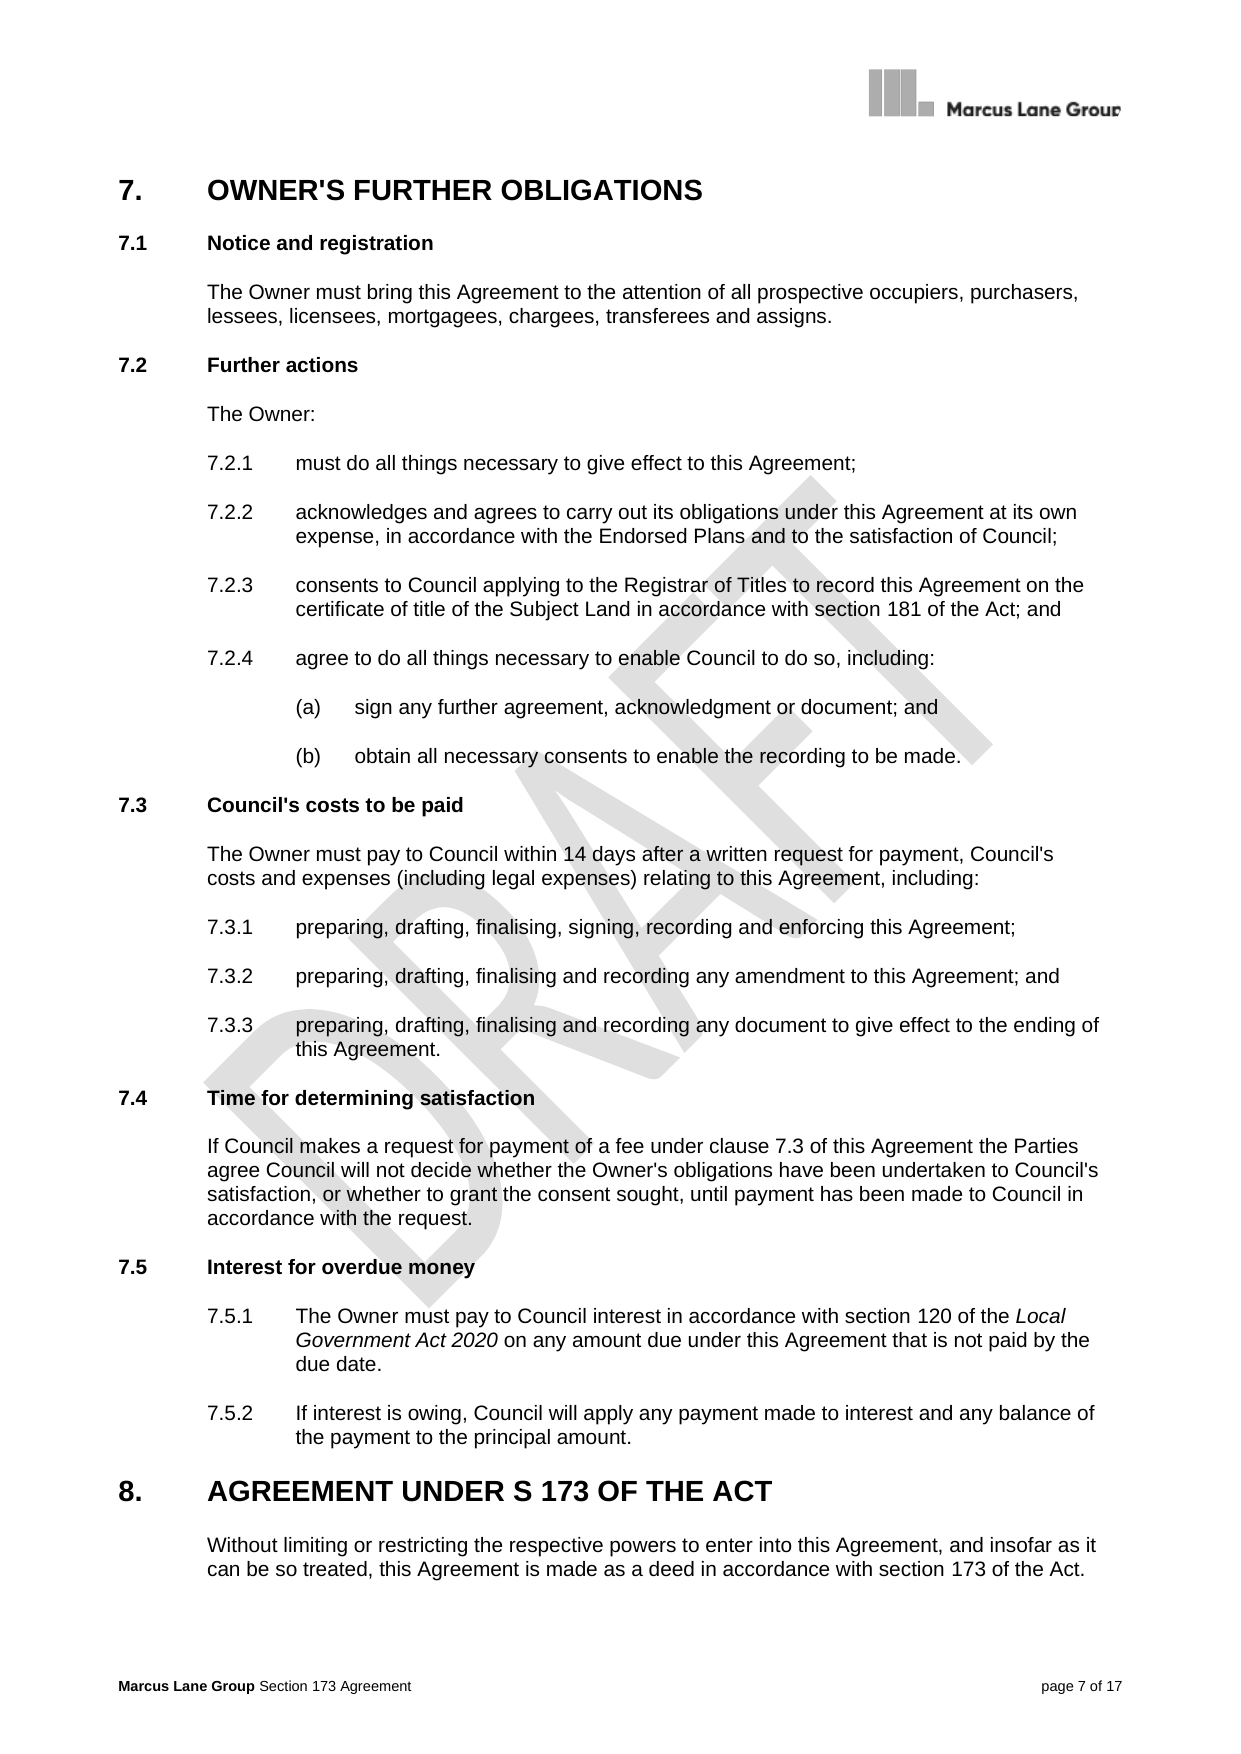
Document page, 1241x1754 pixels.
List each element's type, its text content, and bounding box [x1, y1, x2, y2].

subtitle obtain all necessary consents to enable the recording to be made. [295, 744, 1122, 768]
text Notice and registration [118, 231, 1107, 255]
text Without limiting or restricting the respective powers to enter into this Agreement, and insofar as it can be so treated, this Agreement is made as a deed in accordance with section 173 of the Act. [207, 1532, 1107, 1580]
text The Owner must bring this Agreement to the attention of all prospective occupiers, purchasers, lessees, licensees, mortgagees, chargees, transferees and assigns. [207, 280, 1107, 328]
list preparing, drafting, finalising, signing, recording and enforcing this Agreement; [207, 914, 1107, 938]
text Interest for overdue money [118, 1255, 1107, 1279]
text The Owner must pay to Council within 14 days after a written request for payment, Council's costs and expenses (including legal expenses) relating to this Agreement, including: [207, 842, 1107, 889]
list The Owner must pay to Council interest in accordance with section 120 of the Local Government Act 2020 on any amount due under this Agreement that is not paid by the due date. [207, 1304, 1107, 1376]
list consents to Council applying to the Registrar of Titles to record this Agreement on the certificate of title of the Subject Land in accordance with section 181 of the Act; and [207, 573, 1107, 621]
list If interest is owing, Council will apply any payment made to interest and any balance of the payment to the principal amount. [207, 1401, 1107, 1449]
list agree to do all things necessary to enable Council to do so, including: [207, 646, 1107, 670]
text Time for determining satisfaction [118, 1085, 1107, 1109]
text If Council makes a request for payment of a fee under clause 7.3 of this Agreement the Parties agree Council will not decide whether the Owner's obligations have been undertaken to Council's satisfaction, or whether to grant the consent sought, until payment has been made to Council in accordance with the request. [207, 1134, 1107, 1230]
text The Owner: [207, 402, 1107, 426]
text Further actions [118, 353, 1107, 377]
list preparing, drafting, finalising and recording any amendment to this Agreement; and [207, 963, 1107, 987]
subtitle Owner's further obligations [118, 173, 1107, 206]
list must do all things necessary to give effect to this Agreement; [207, 451, 1107, 475]
subtitle Agreement under s 173 of the Act [118, 1474, 1107, 1507]
subtitle sign any further agreement, acknowledgment or document; and [295, 695, 1122, 719]
list preparing, drafting, finalising and recording any document to give effect to the ending of this Agreement. [207, 1012, 1107, 1060]
list acknowledges and agrees to carry out its obligations under this Agreement at its own expense, in accordance with the Endorsed Plans and to the satisfaction of Council; [207, 500, 1107, 548]
text Council's costs to be paid [118, 793, 1107, 817]
